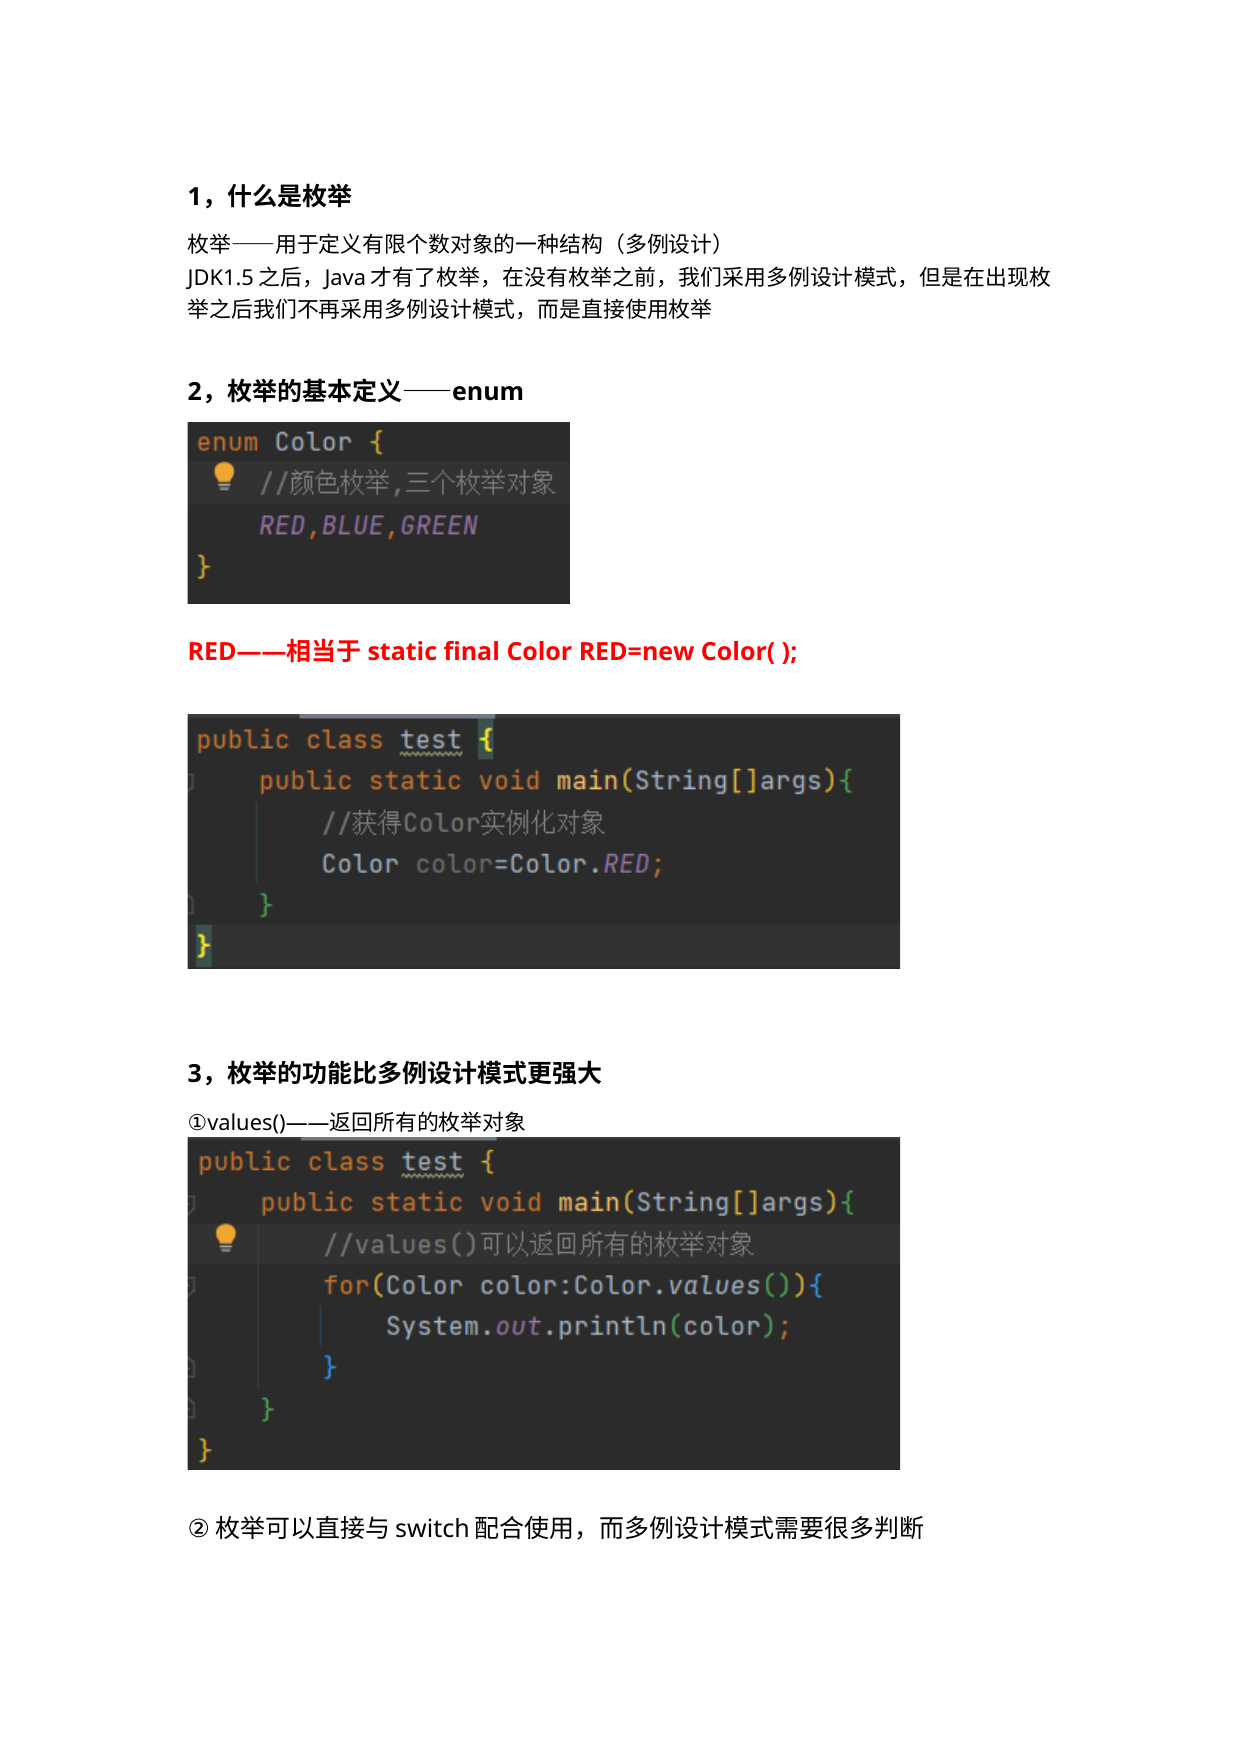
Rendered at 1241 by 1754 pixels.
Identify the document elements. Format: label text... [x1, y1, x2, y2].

text 2，枚举的基本定义——enum [187, 357, 1053, 422]
picture [187, 422, 570, 604]
text 1，什么是枚举 [187, 162, 1053, 227]
text 枚举——用于定义有限个数对象的一种结构（多例设计） [187, 227, 1053, 259]
text ①values()——返回所有的枚举对象 [187, 1104, 1053, 1137]
text ②枚举可以直接与switch配合使用，而多例设计模式需要很多判断 [187, 1494, 1053, 1559]
text 3，枚举的功能比多例设计模式更强大 [187, 1039, 1053, 1104]
text JDK1.5之后，Java才有了枚举，在没有枚举之前，我们采用多例设计模式，但是在出现枚举之后我们不再采用多例设计模式，而是直接使用枚举 [187, 259, 1053, 324]
picture [187, 1137, 901, 1470]
text RED——相当于 static final Color RED=new Color( ); [187, 617, 1053, 682]
picture [187, 714, 901, 969]
